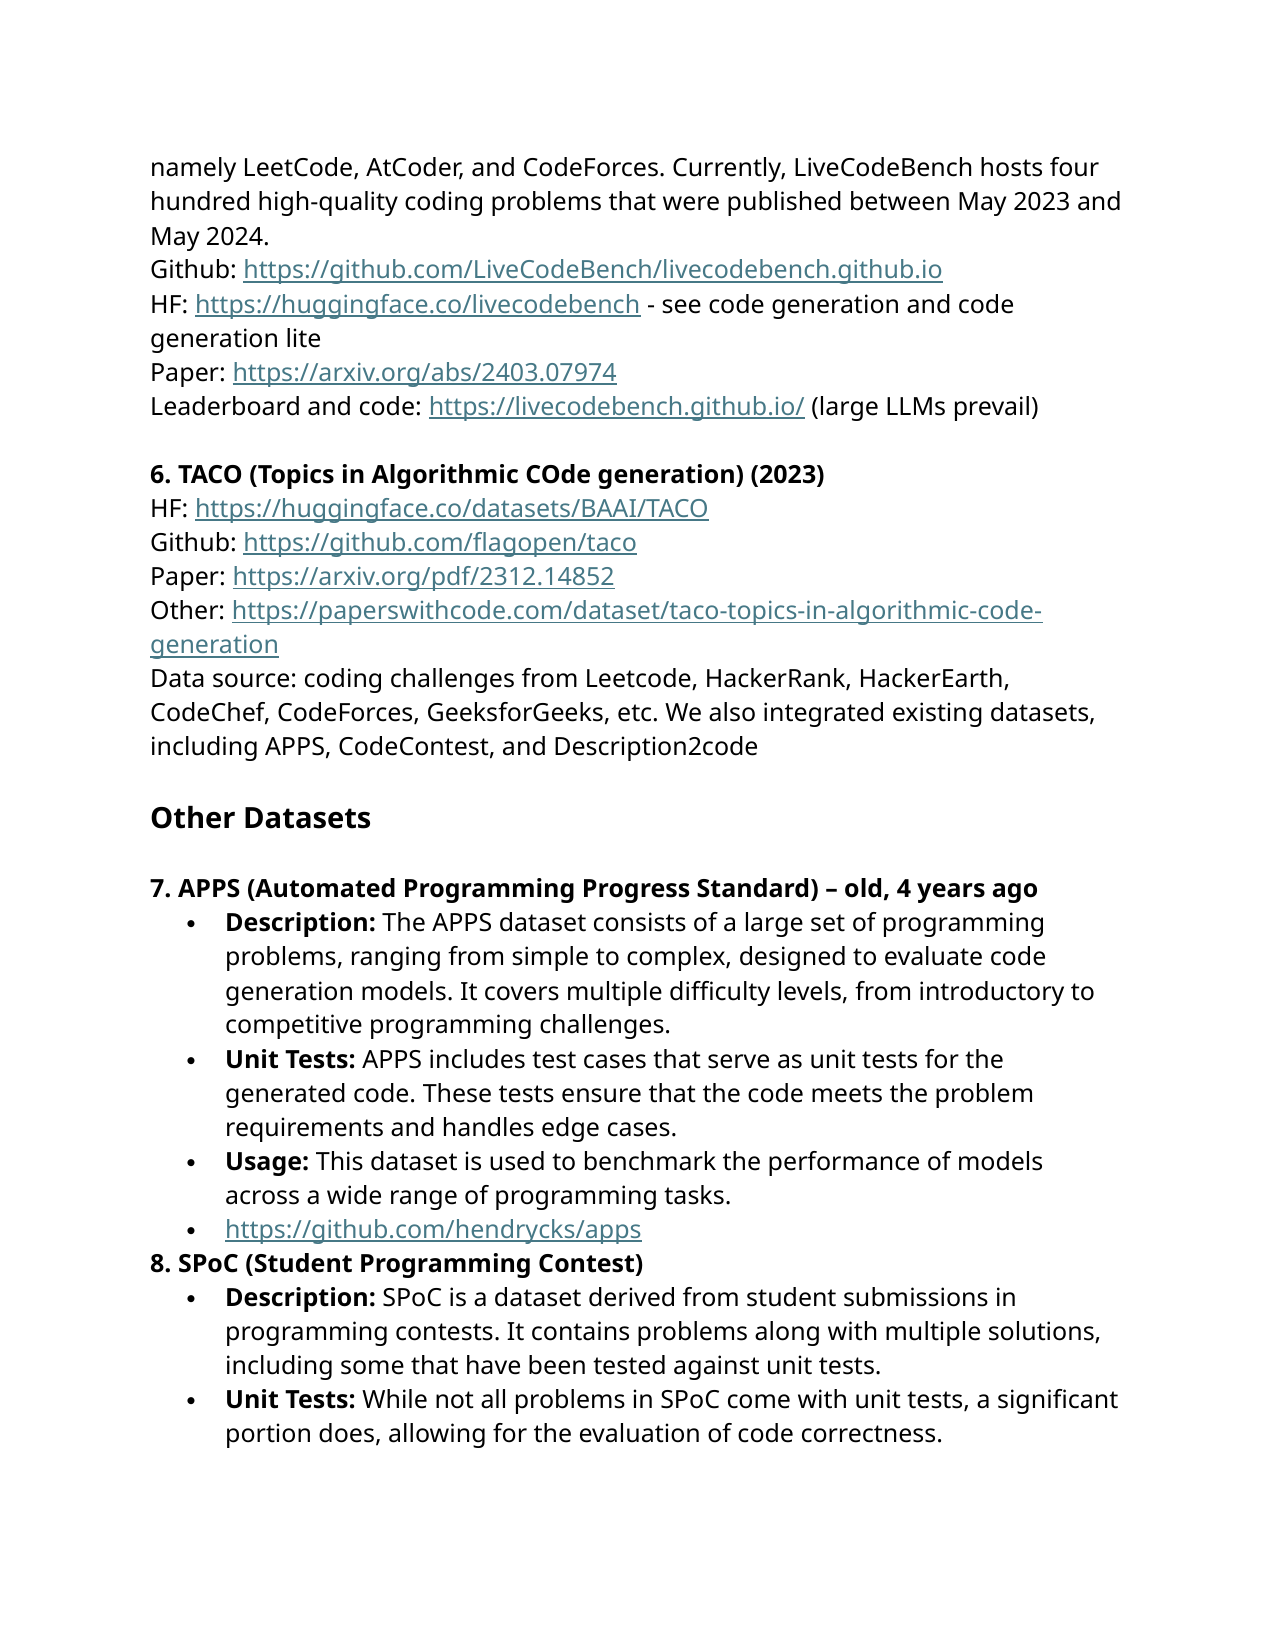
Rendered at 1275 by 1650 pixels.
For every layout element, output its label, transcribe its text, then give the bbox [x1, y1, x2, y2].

list https://github.com/hendrycks/apps [187, 1212, 1125, 1246]
text Paper: https://arxiv.org/pdf/2312.14852 [150, 559, 1125, 593]
text Github: https://github.com/LiveCodeBench/livecodebench.github.io [150, 252, 1125, 286]
text Leaderboard and code: https://livecodebench.github.io/ (large LLMs prevail) [150, 388, 1125, 422]
text Other: https://paperswithcode.com/dataset/taco-topics-in-algorithmic-code-generation [150, 593, 1125, 661]
text HF: https://huggingface.co/livecodebench - see code generation and code generation lite [150, 286, 1125, 354]
list Usage: This dataset is used to benchmark the performance of models across a wide range of programming tasks. [187, 1143, 1125, 1212]
text 8. SPoC (Student Programming Contest) [150, 1246, 1125, 1280]
list Unit Tests: While not all problems in SPoC come with unit tests, a significant portion does, allowing for the evaluation of code correctness. [187, 1382, 1125, 1450]
text HF: https://huggingface.co/datasets/BAAI/TACO [150, 491, 1125, 525]
text 6. TACO (Topics in Algorithmic COde generation) (2023) [150, 457, 1125, 491]
text Data source: coding challenges from Leetcode, HackerRank, HackerEarth, CodeChef, CodeForces, GeeksforGeeks, etc. We also integrated existing datasets, including APPS, CodeContest, and Description2code [150, 661, 1125, 763]
text Other Datasets [150, 797, 1125, 837]
list Description: The APPS dataset consists of a large set of programming problems, ranging from simple to complex, designed to evaluate code generation models. It covers multiple difficulty levels, from introductory to competitive programming challenges. [187, 905, 1125, 1041]
text Paper: https://arxiv.org/abs/2403.07974 [150, 354, 1125, 388]
text Github: https://github.com/flagopen/taco [150, 525, 1125, 559]
text 7. APPS (Automated Programming Progress Standard) – old, 4 years ago [150, 871, 1125, 905]
list Unit Tests: APPS includes test cases that serve as unit tests for the generated code. These tests ensure that the code meets the problem requirements and handles edge cases. [187, 1041, 1125, 1143]
list Description: SPoC is a dataset derived from student submissions in programming contests. It contains problems along with multiple solutions, including some that have been tested against unit tests. [187, 1280, 1125, 1382]
